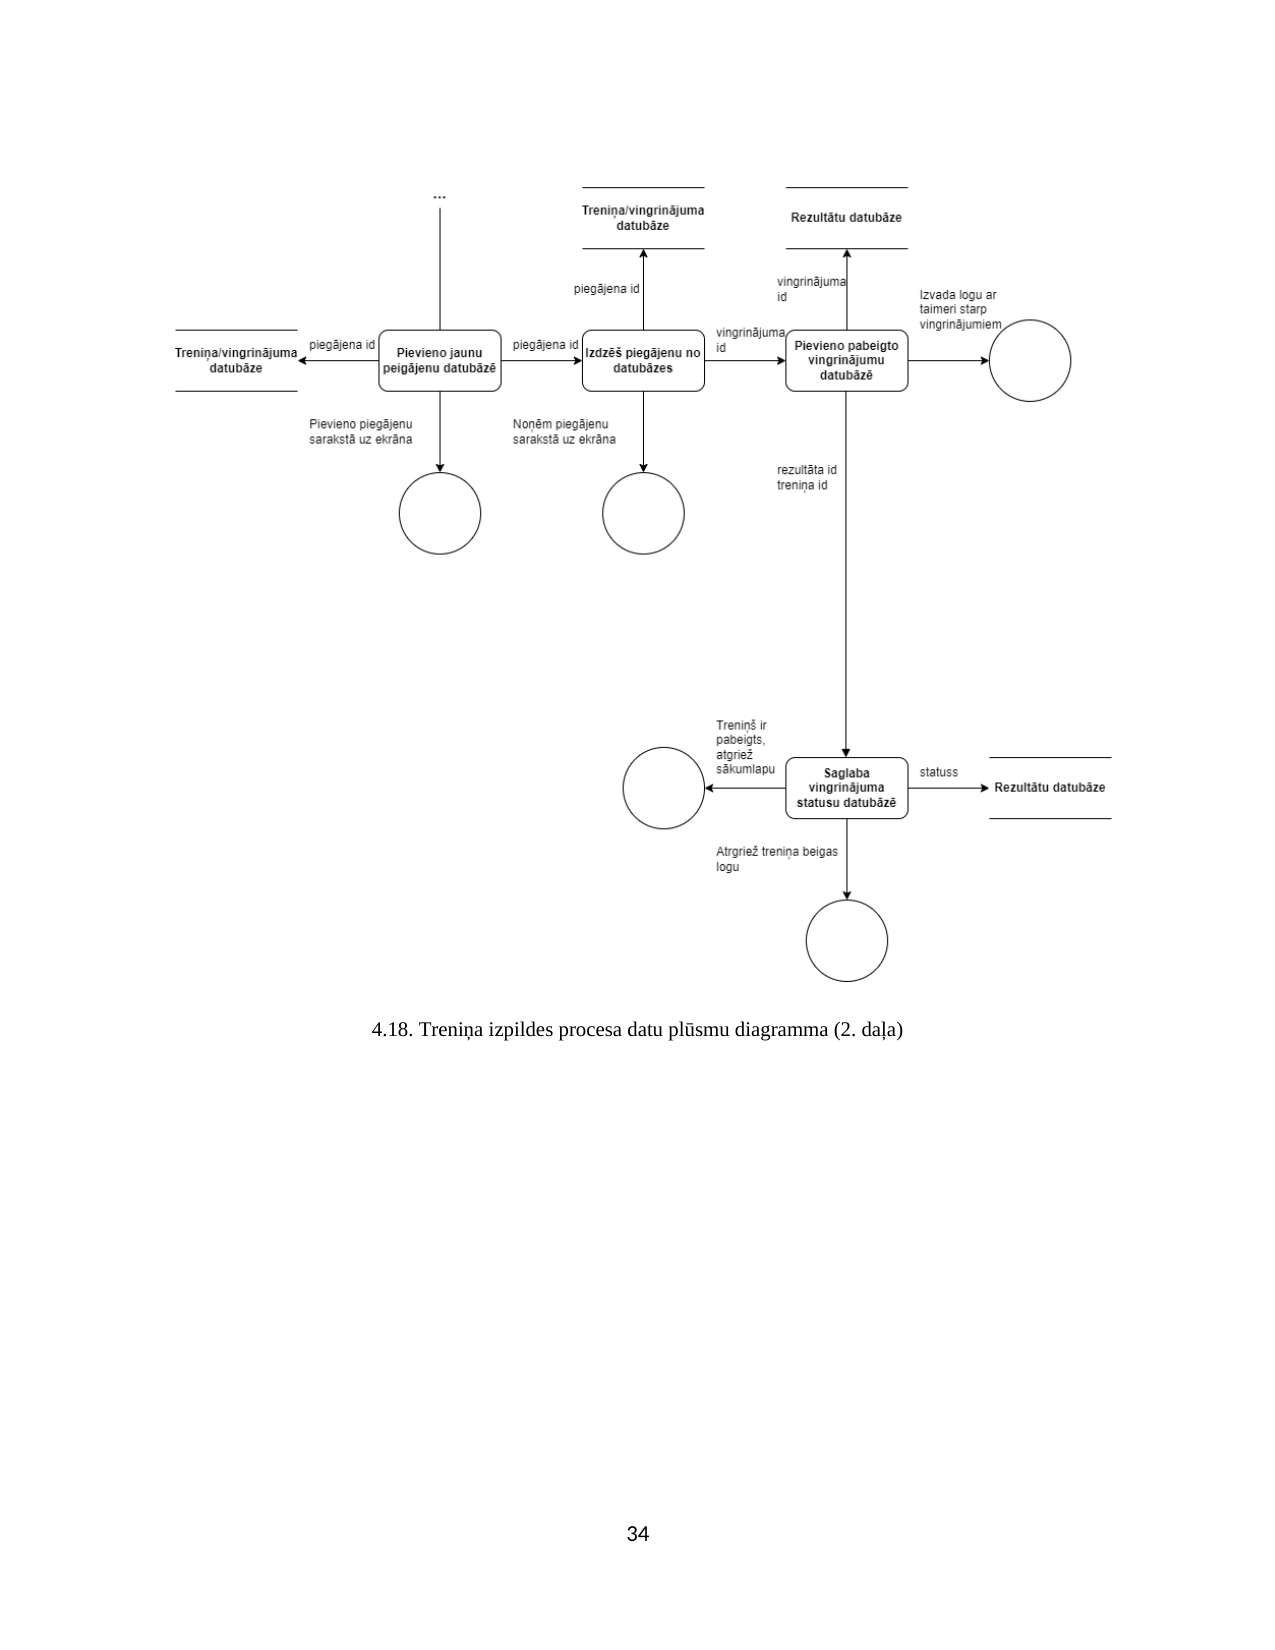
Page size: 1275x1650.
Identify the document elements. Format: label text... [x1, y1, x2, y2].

picture [175, 177, 1112, 982]
text 4.18. Treniņa izpildes procesa datu plūsmu diagramma (2. daļa) [118, 771, 1157, 1041]
